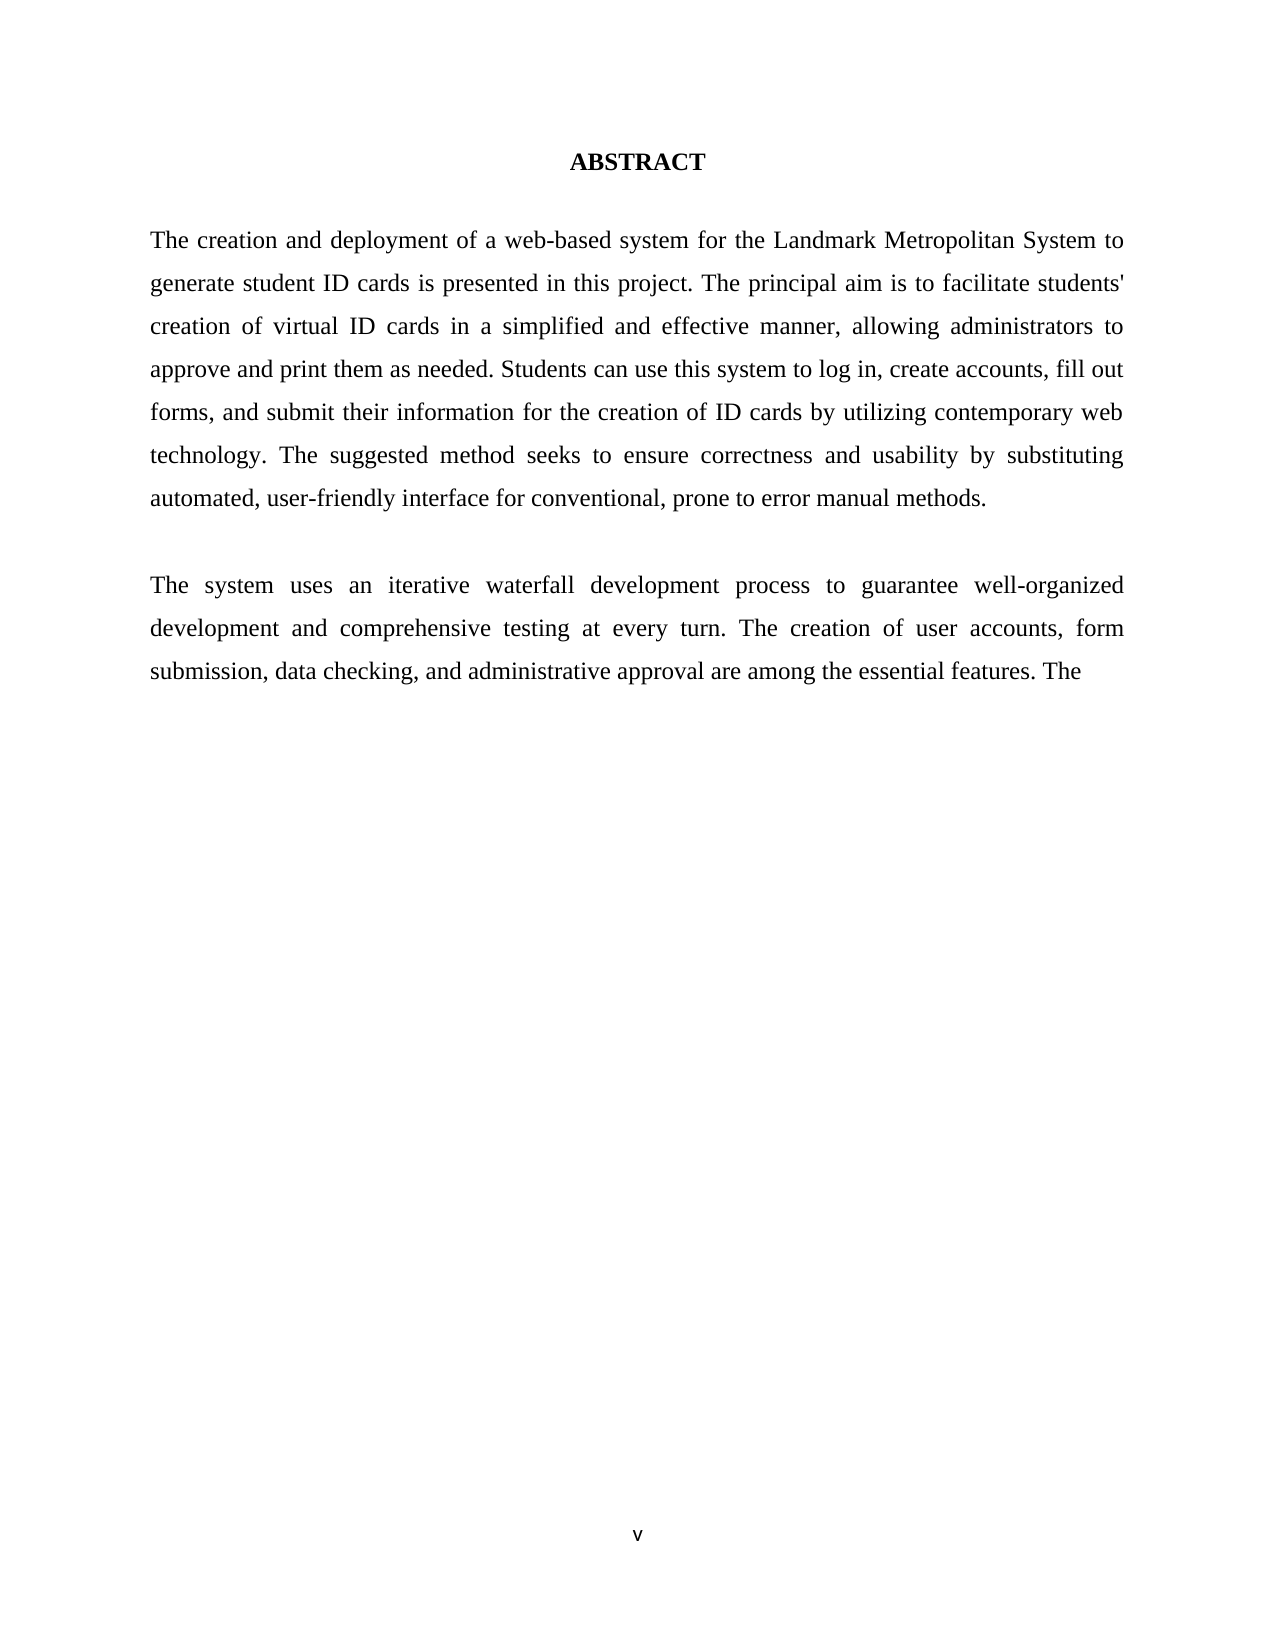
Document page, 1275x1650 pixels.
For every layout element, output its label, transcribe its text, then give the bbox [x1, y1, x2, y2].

subtitle ABSTRACT [150, 147, 1125, 176]
text The creation and deployment of a web-based system for the Landmark Metropolitan System to generate student ID cards is presented in this project. The principal aim is to facilitate students' creation of virtual ID cards in a simplified and effective manner, allowing administrators to approve and print them as needed. Students can use this system to log in, create accounts, fill out forms, and submit their information for the creation of ID cards by utilizing contemporary web technology. The suggested method seeks to ensure correctness and usability by substituting automated, user-friendly interface for conventional, prone to error manual methods. The system uses an iterative waterfall development process to guarantee well-organized development and comprehensive testing at every turn. The creation of user accounts, form submission, data checking, and administrative approval are among the essential features. The [150, 225, 1125, 685]
